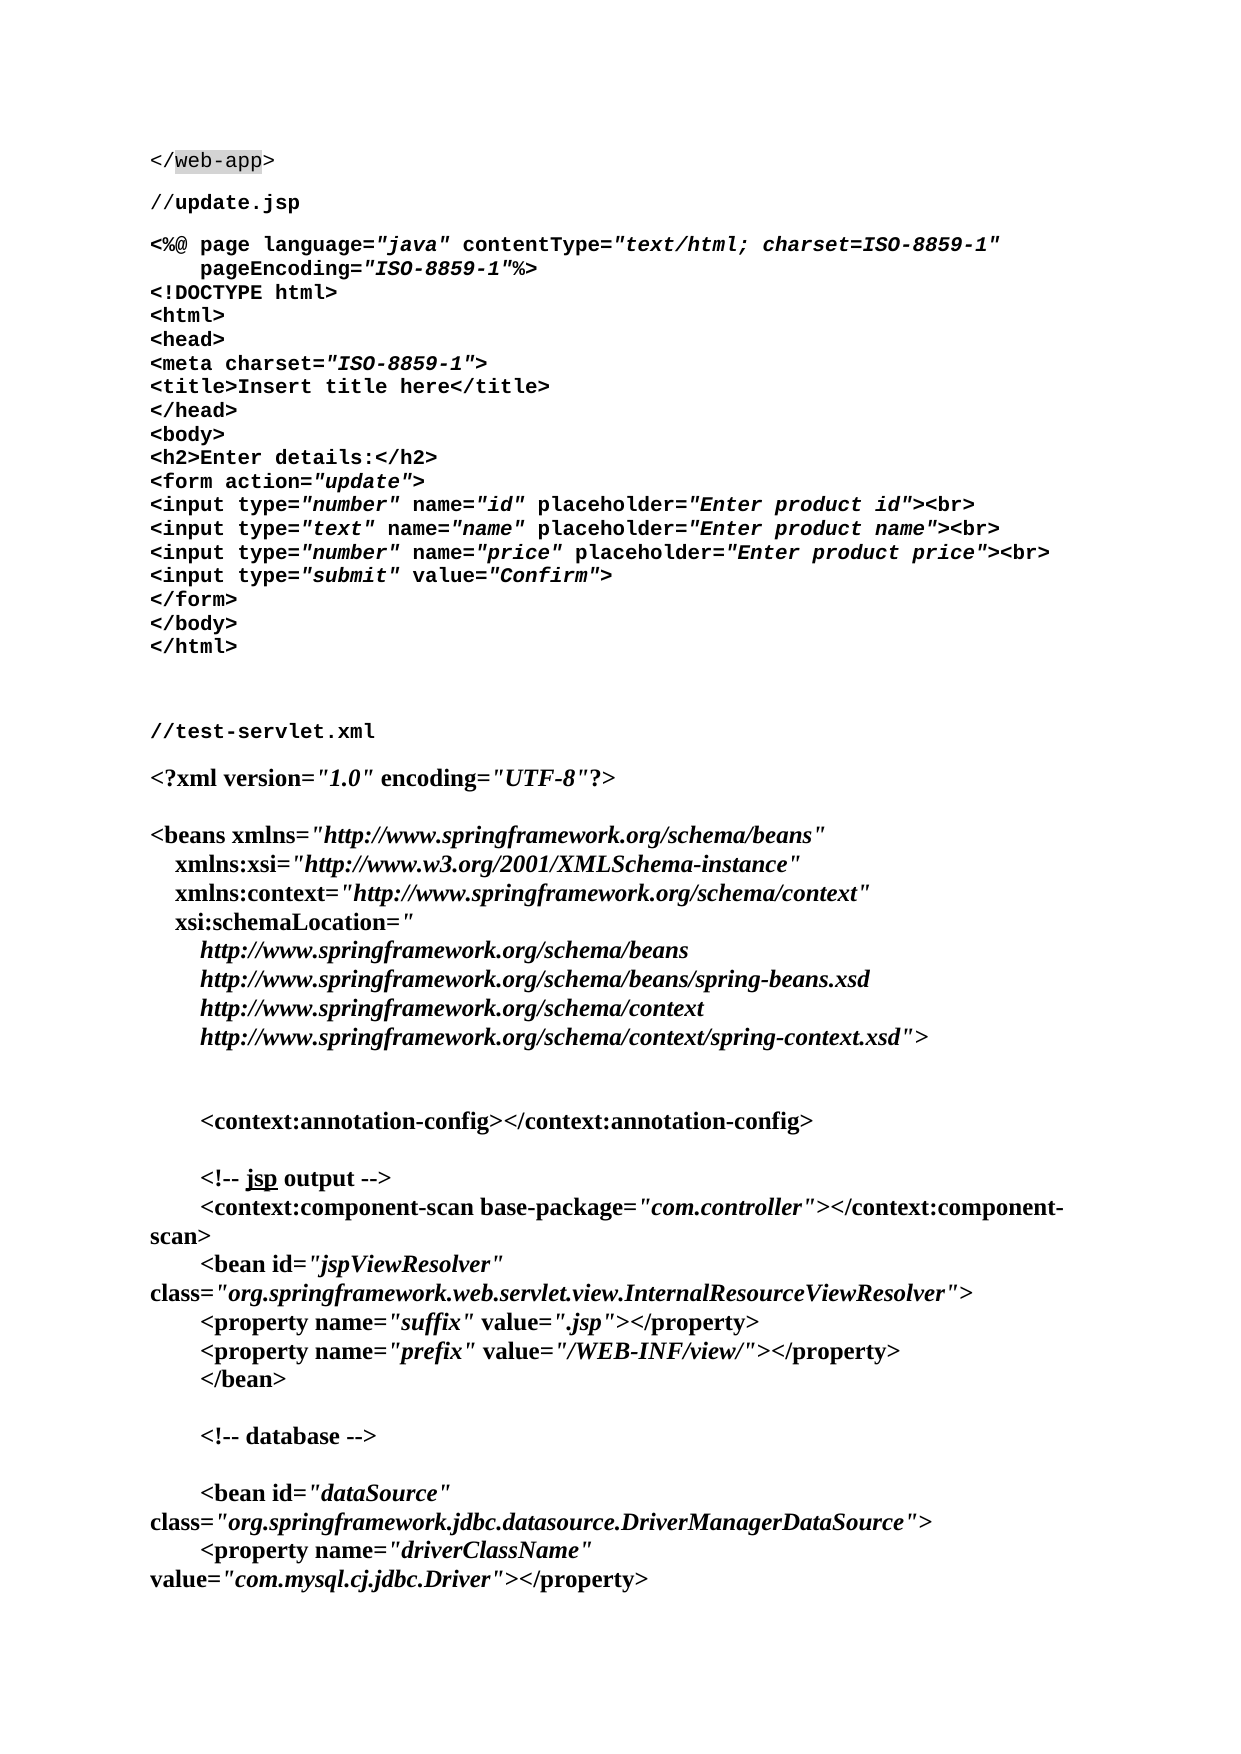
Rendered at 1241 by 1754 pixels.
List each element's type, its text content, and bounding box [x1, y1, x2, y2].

text <input type="number" name="price" placeholder="Enter product price"><br> [150, 542, 1090, 565]
text xsi:schemaLocation=" [150, 907, 1090, 935]
text <input type="text" name="name" placeholder="Enter product name"><br> [150, 518, 1090, 542]
text <context:component-scan base-package="com.controller"></context:component-scan> [150, 1192, 1090, 1249]
text <body> [150, 423, 1090, 447]
text </html> [150, 636, 1090, 660]
text <%@ page language="java" contentType="text/html; charset=ISO-8859-1" [150, 234, 1090, 258]
text xmlns:context="http://www.springframework.org/schema/context" [150, 878, 1090, 907]
text pageEncoding="ISO-8859-1"%> [150, 258, 1090, 282]
text xmlns:xsi="http://www.w3.org/2001/XMLSchema-instance" [150, 849, 1090, 878]
text <!-- database --> [150, 1421, 1090, 1450]
text </body> [150, 613, 1090, 636]
text </bean> [150, 1364, 1090, 1393]
text <bean id="dataSource" class="org.springframework.jdbc.datasource.DriverManagerDataSource"> [150, 1478, 1090, 1536]
text <title>Insert title here</title> [150, 376, 1090, 400]
text <beans xmlns="http://www.springframework.org/schema/beans" [150, 820, 1090, 849]
text <?xml version="1.0" encoding="UTF-8"?> [150, 763, 1090, 792]
text <!DOCTYPE html> [150, 282, 1090, 305]
text <head> [150, 329, 1090, 353]
text <form action="update"> [150, 471, 1090, 494]
text </web-app> [150, 150, 175, 174]
text <property name="driverClassName" value="com.mysql.cj.jdbc.Driver"></property> [150, 1536, 1090, 1593]
text <property name="suffix" value=".jsp"></property> [150, 1307, 1090, 1336]
text http://www.springframework.org/schema/beans/spring-beans.xsd [150, 964, 1090, 993]
text <html> [150, 305, 1090, 329]
text <meta charset="ISO-8859-1"> [150, 353, 1090, 376]
text //test-servlet.xml [150, 721, 1090, 744]
text <h2>Enter details:</h2> [150, 447, 1090, 471]
text <bean id="jspViewResolver" class="org.springframework.web.servlet.view.InternalResourceViewResolver"> [150, 1249, 1090, 1307]
text http://www.springframework.org/schema/beans [150, 935, 1090, 964]
text <context:annotation-config></context:annotation-config> [150, 1106, 1090, 1135]
text <input type="submit" value="Confirm"> [150, 565, 1090, 589]
text </head> [150, 400, 1090, 423]
text <property name="prefix" value="/WEB-INF/view/"></property> [150, 1336, 1090, 1364]
text http://www.springframework.org/schema/context/spring-context.xsd"> [150, 1022, 1090, 1050]
text </form> [150, 589, 1090, 613]
text <!-- jsp output --> [150, 1163, 1090, 1192]
text <input type="number" name="id" placeholder="Enter product id"><br> [150, 494, 1090, 518]
text http://www.springframework.org/schema/context [150, 993, 1090, 1022]
text //update.jsp [150, 192, 1090, 216]
text </web-app> [262, 150, 1090, 174]
